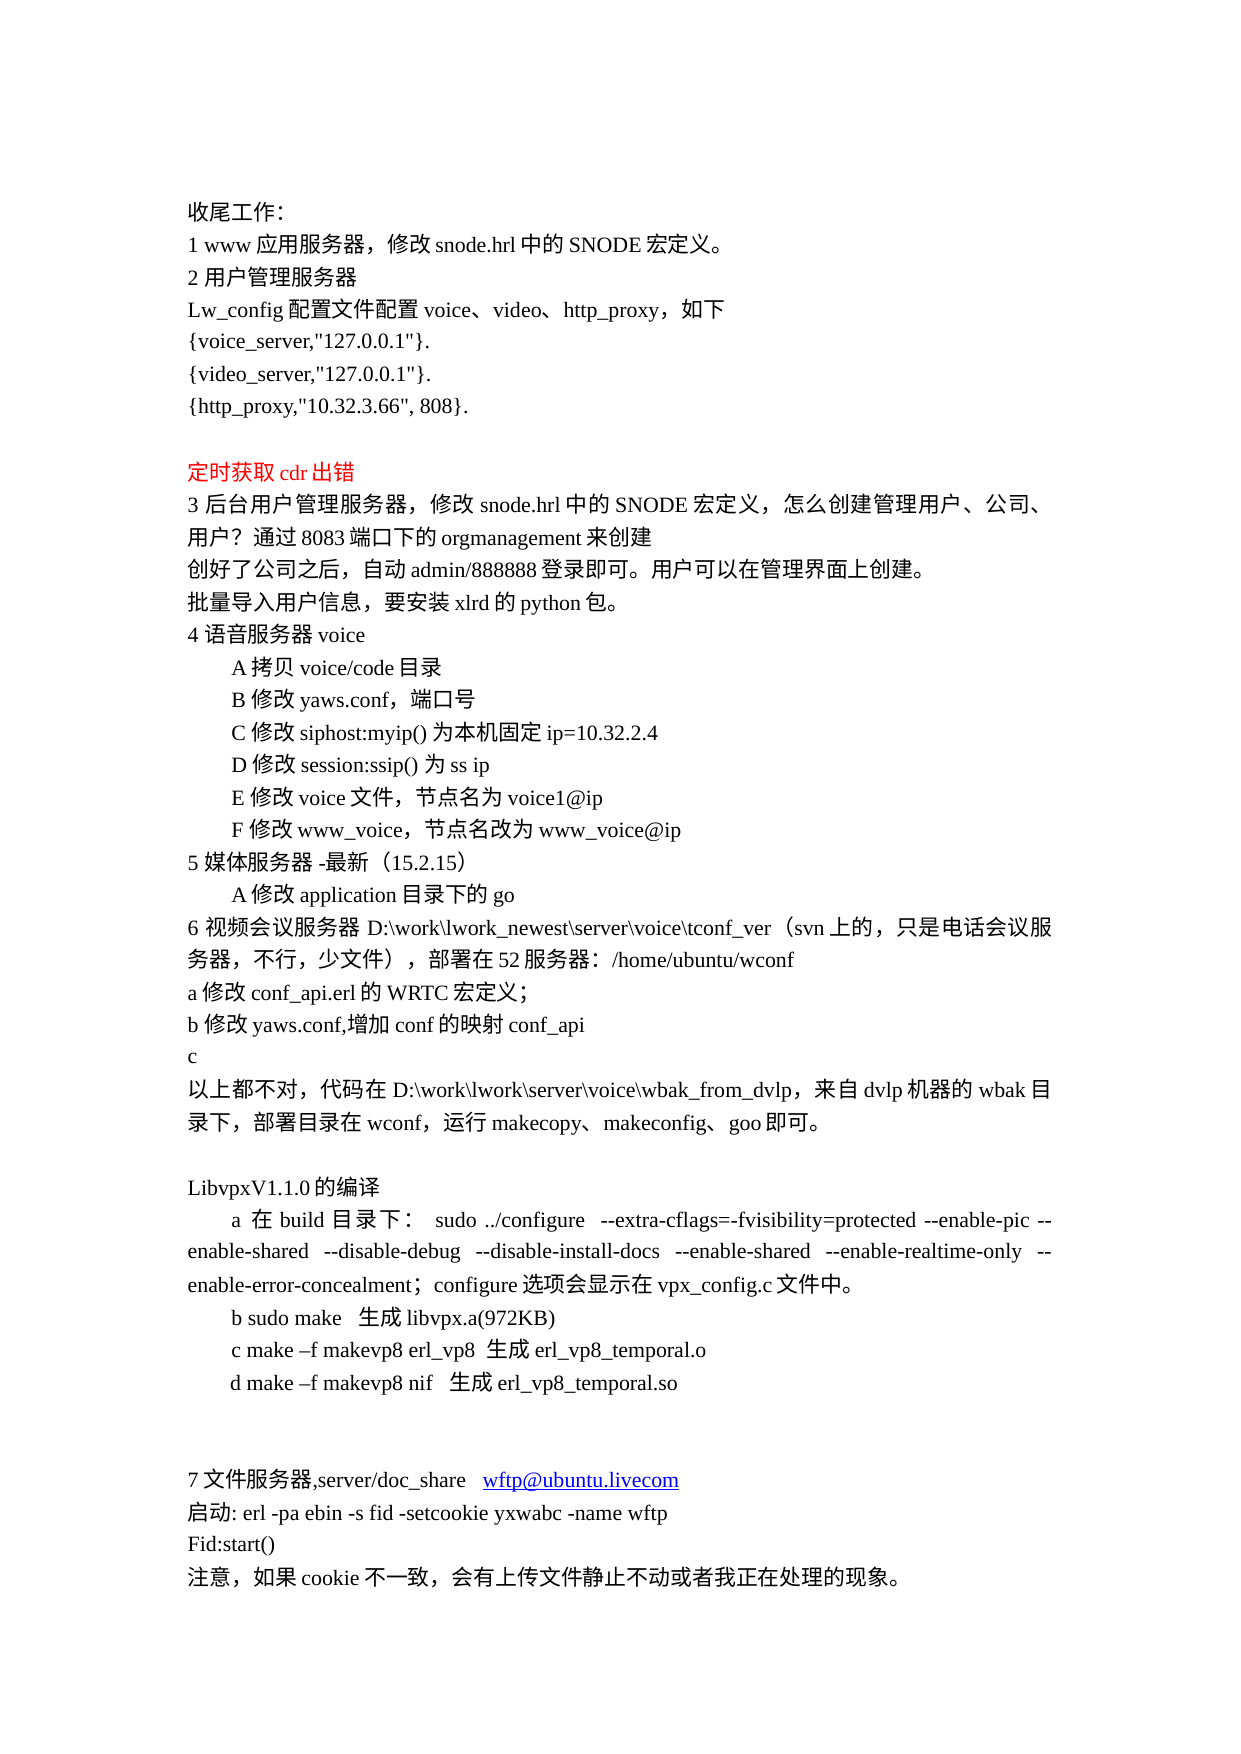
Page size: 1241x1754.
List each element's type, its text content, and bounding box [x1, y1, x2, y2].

text 创好了公司之后，自动admin/888888登录即可。用户可以在管理界面上创建。 [187, 552, 1053, 584]
text LibvpxV1.1.0的编译 [187, 1169, 1053, 1202]
text 2 用户管理服务器 [187, 259, 1053, 292]
text {video_server,"127.0.0.1"}. [187, 357, 1053, 389]
text 启动: erl -pa ebin -s fid -setcookie yxwabc -name wftp [187, 1494, 1053, 1527]
text C 修改siphost:myip() 为本机固定ip=10.32.2.4 [187, 714, 1053, 747]
text 收尾工作： [187, 194, 1053, 227]
text D 修改session:ssip() 为ss ip [187, 747, 1053, 779]
text A 拷贝voice/code目录 [187, 649, 1053, 682]
text b 修改yaws.conf,增加conf的映射conf_api [187, 1007, 1053, 1039]
text {voice_server,"127.0.0.1"}. [187, 324, 1053, 357]
text 以上都不对，代码在D:\work\lwork\server\voice\wbak_from_dvlp，来自dvlp机器的wbak目录下，部署目录在wconf，运行makecopy、makeconfig、goo即可。 [187, 1072, 1053, 1137]
text d make –f makevp8 nif 生成erl_vp8_temporal.so [187, 1364, 1053, 1397]
text a 在build目录下： sudo ../configure --extra-cflags=-fvisibility=protected --enable-pic --enable-shared --disable-debug --disable-install-docs --enable-shared --enable-realtime-only --enable-error-concealment；configure选项会显示在vpx_config.c文件中。 [187, 1202, 1053, 1299]
text b sudo make 生成libvpx.a(972KB) [187, 1299, 1053, 1332]
text 4 语音服务器voice [187, 617, 1053, 649]
text 6 视频会议服务器 D:\work\lwork_newest\server\voice\tconf_ver（svn上的，只是电话会议服务器，不行，少文件），部署在52服务器：/home/ubuntu/wconf [187, 909, 1053, 974]
text 定时获取cdr出错 [187, 454, 1053, 487]
text F 修改www_voice，节点名改为www_voice@ip [187, 812, 1053, 844]
text {http_proxy,"10.32.3.66", 808}. [187, 389, 1053, 422]
text E 修改voice文件，节点名为voice1@ip [187, 779, 1053, 812]
text B 修改yaws.conf，端口号 [187, 682, 1053, 714]
text 3 后台用户管理服务器，修改snode.hrl中的SNODE宏定义，怎么创建管理用户、公司、用户？通过8083端口下的orgmanagement来创建 [187, 487, 1053, 552]
text Lw_config配置文件配置voice、video、http_proxy，如下 [187, 292, 1053, 324]
text 7文件服务器,server/doc_share wftp@ubuntu.livecom [187, 1462, 1053, 1494]
text 1 www应用服务器，修改snode.hrl中的SNODE宏定义。 [187, 227, 1053, 259]
text A 修改application目录下的go [187, 877, 1053, 909]
text 批量导入用户信息，要安装xlrd的python包。 [187, 584, 1053, 617]
text a 修改conf_api.erl的WRTC宏定义； [187, 974, 1053, 1007]
text Fid:start() [187, 1527, 1053, 1559]
text c [187, 1039, 1053, 1072]
text c make –f makevp8 erl_vp8 生成erl_vp8_temporal.o [187, 1332, 1053, 1364]
text 5 媒体服务器 -最新（15.2.15） [187, 844, 1053, 877]
text 注意，如果cookie不一致，会有上传文件静止不动或者我正在处理的现象。 [187, 1559, 1053, 1592]
